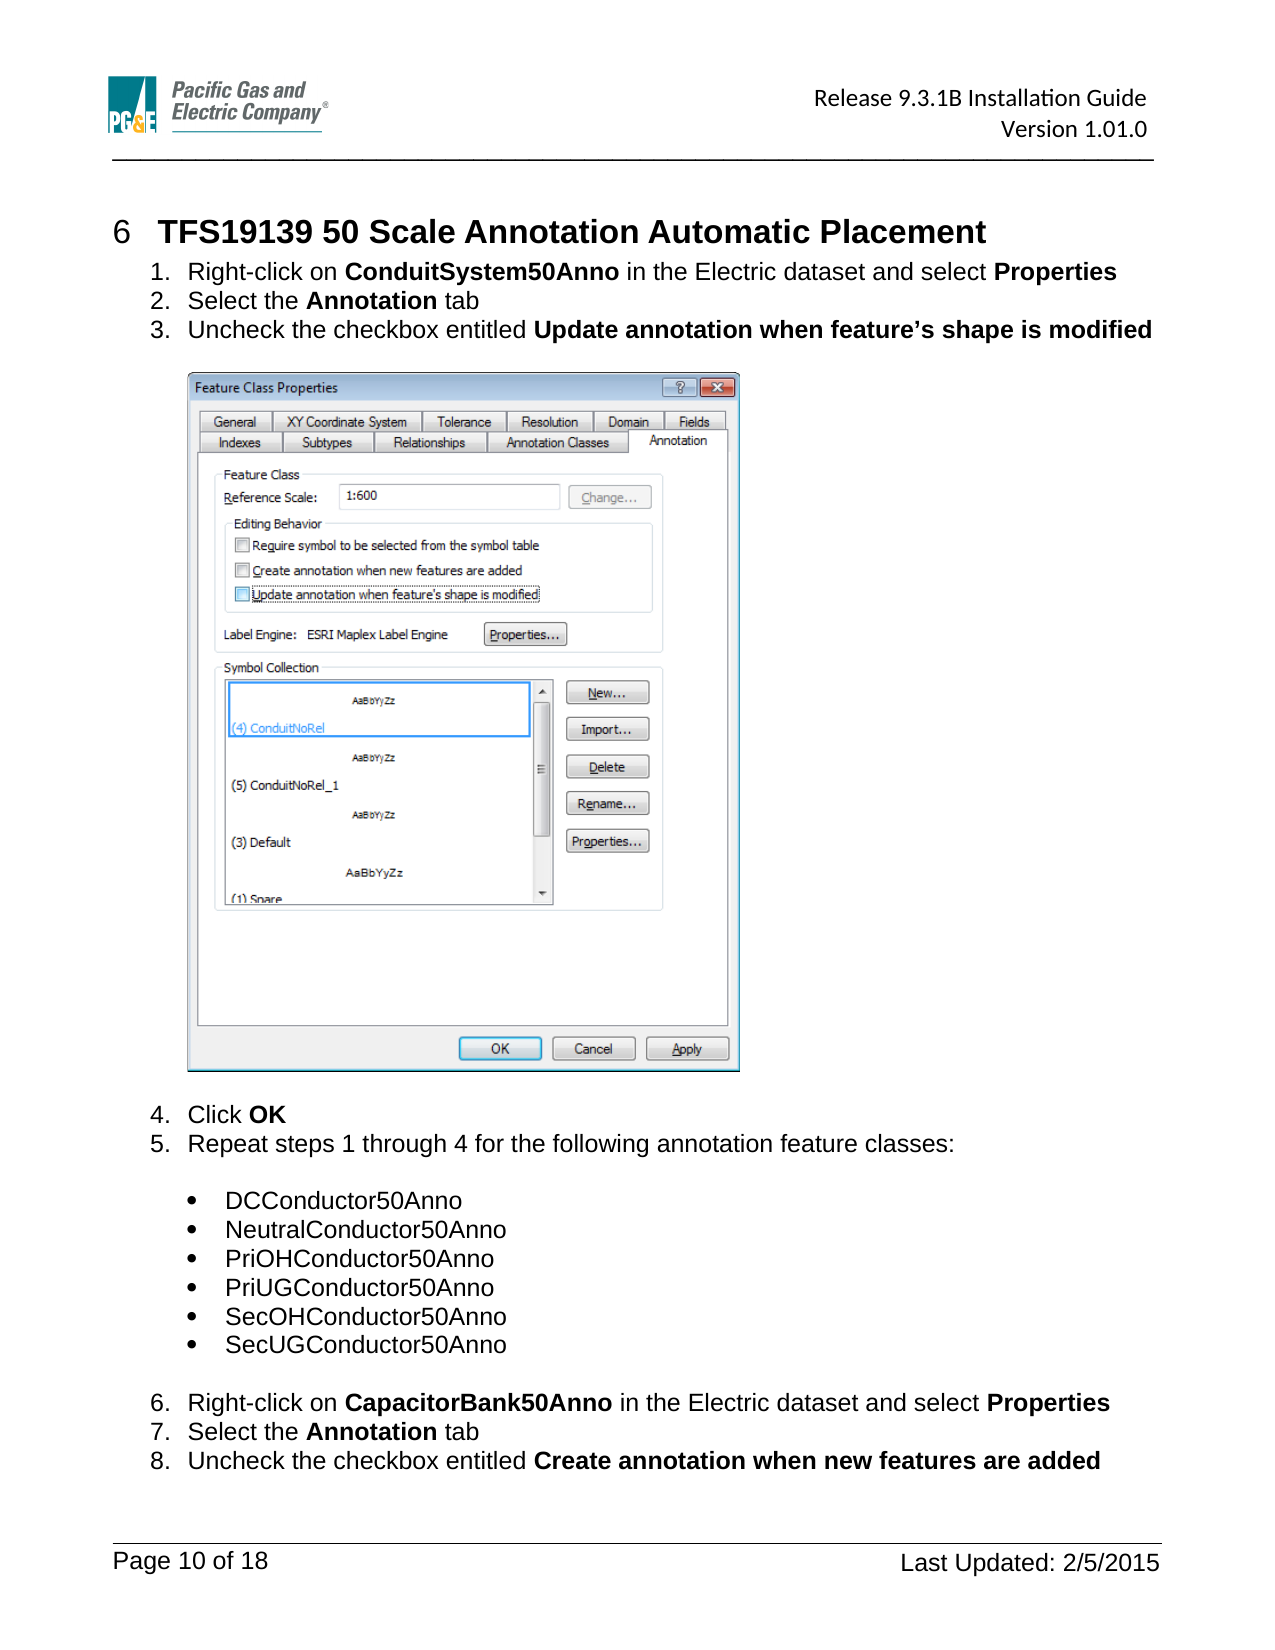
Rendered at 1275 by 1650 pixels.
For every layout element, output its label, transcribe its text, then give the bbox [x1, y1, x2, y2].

list Repeat steps 1 through 4 for the following annotation feature classes: [150, 1129, 1162, 1157]
subtitle TFS19139 50 Scale Annotation Automatic Placement [112, 212, 1162, 251]
picture [187, 372, 740, 1072]
list PriUGConductor50Anno [187, 1273, 1162, 1302]
list PriOHConductor50Anno [187, 1244, 1162, 1273]
list DCConductor50Anno [187, 1186, 1162, 1215]
list NeutralConductor50Anno [187, 1215, 1162, 1244]
list Click OK [150, 1100, 1162, 1129]
list SecUGConductor50Anno [187, 1331, 1162, 1359]
list Select the Annotation tab [150, 1417, 1162, 1446]
list Uncheck the checkbox entitled Update annotation when feature’s shape is modified [150, 315, 1162, 343]
list Right-click on CapacitorBank50Anno in the Electric dataset and select Properties [150, 1388, 1162, 1417]
list SecOHConductor50Anno [187, 1302, 1162, 1331]
list Right-click on ConduitSystem50Anno in the Electric dataset and select Properties [150, 257, 1162, 286]
list Uncheck the checkbox entitled Create annotation when new features are added [150, 1446, 1162, 1474]
list Select the Annotation tab [150, 286, 1162, 315]
